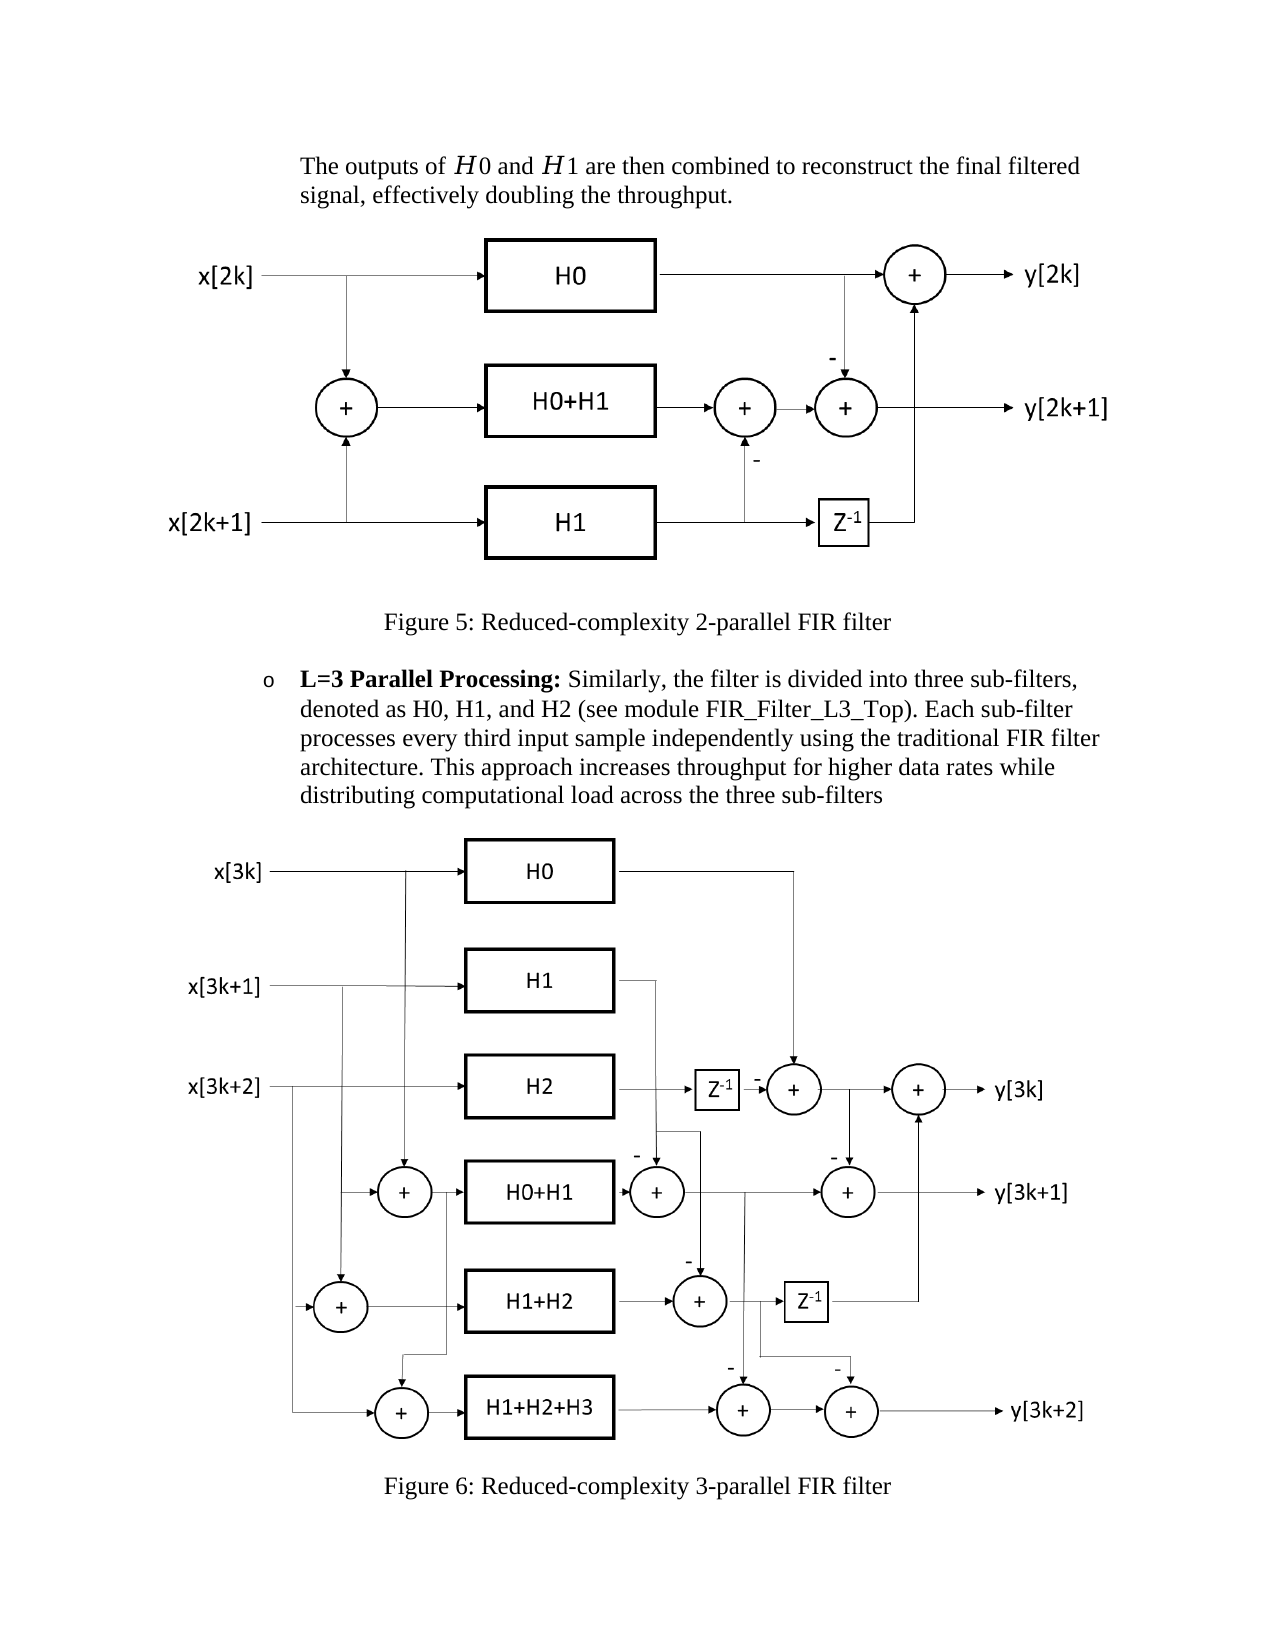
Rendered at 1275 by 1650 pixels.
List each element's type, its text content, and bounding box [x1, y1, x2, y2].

text Figure 6: Reduced-complexity 3-parallel FIR filter [150, 1471, 1125, 1500]
list L=3 Parallel Processing: Similarly, the filter is divided into three sub-filters, denoted as H0, H1, and H2 (see module FIR_Filter_L3_Top). Each sub-filter processes every third input sample independently using the traditional FIR filter architecture. This approach increases throughput for higher data rates while distributing computational load across the three sub-filters [262, 664, 1125, 809]
picture [172, 838, 1103, 1442]
picture [150, 238, 1125, 578]
text Figure 5: Reduced-complexity 2-parallel FIR filter [150, 607, 1125, 635]
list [262, 150, 1125, 209]
